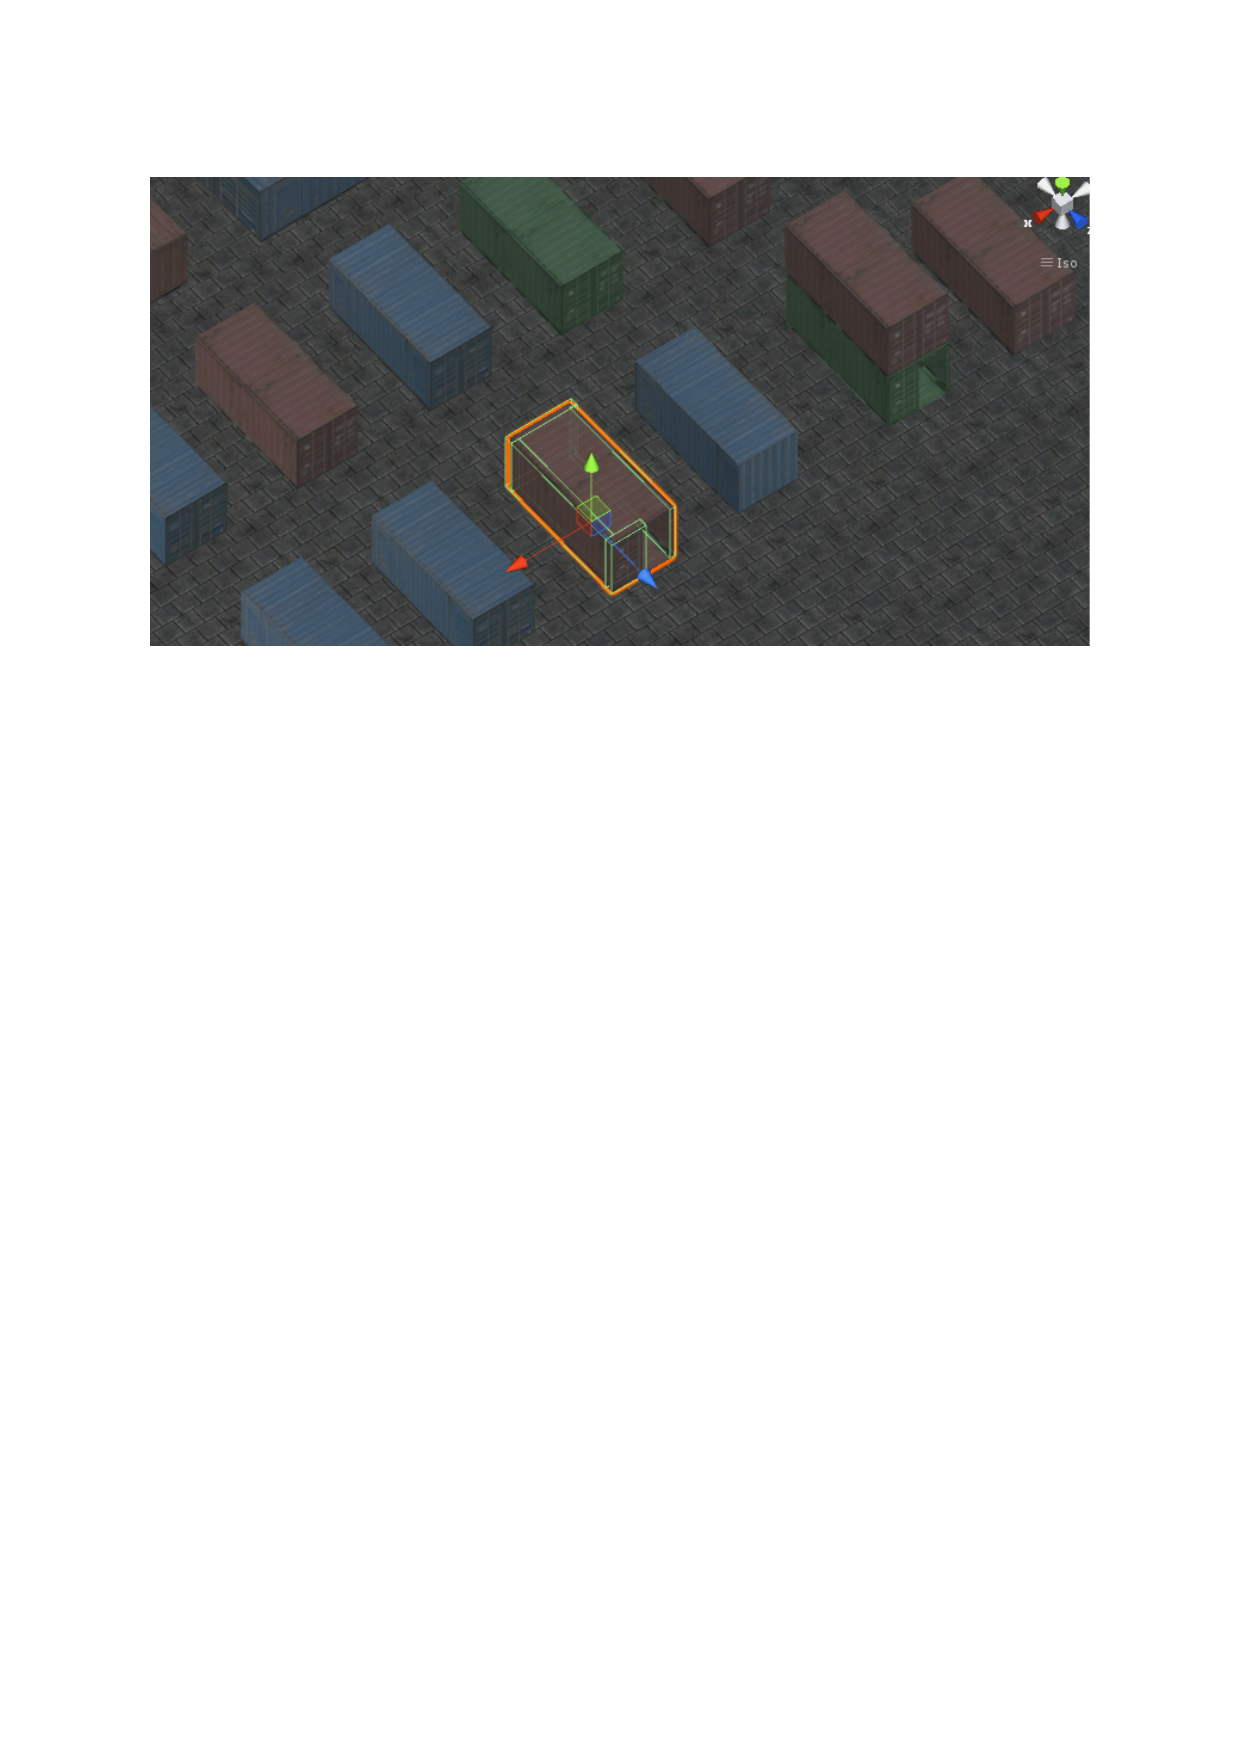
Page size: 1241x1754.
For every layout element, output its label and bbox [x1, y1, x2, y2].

picture [150, 177, 1090, 646]
